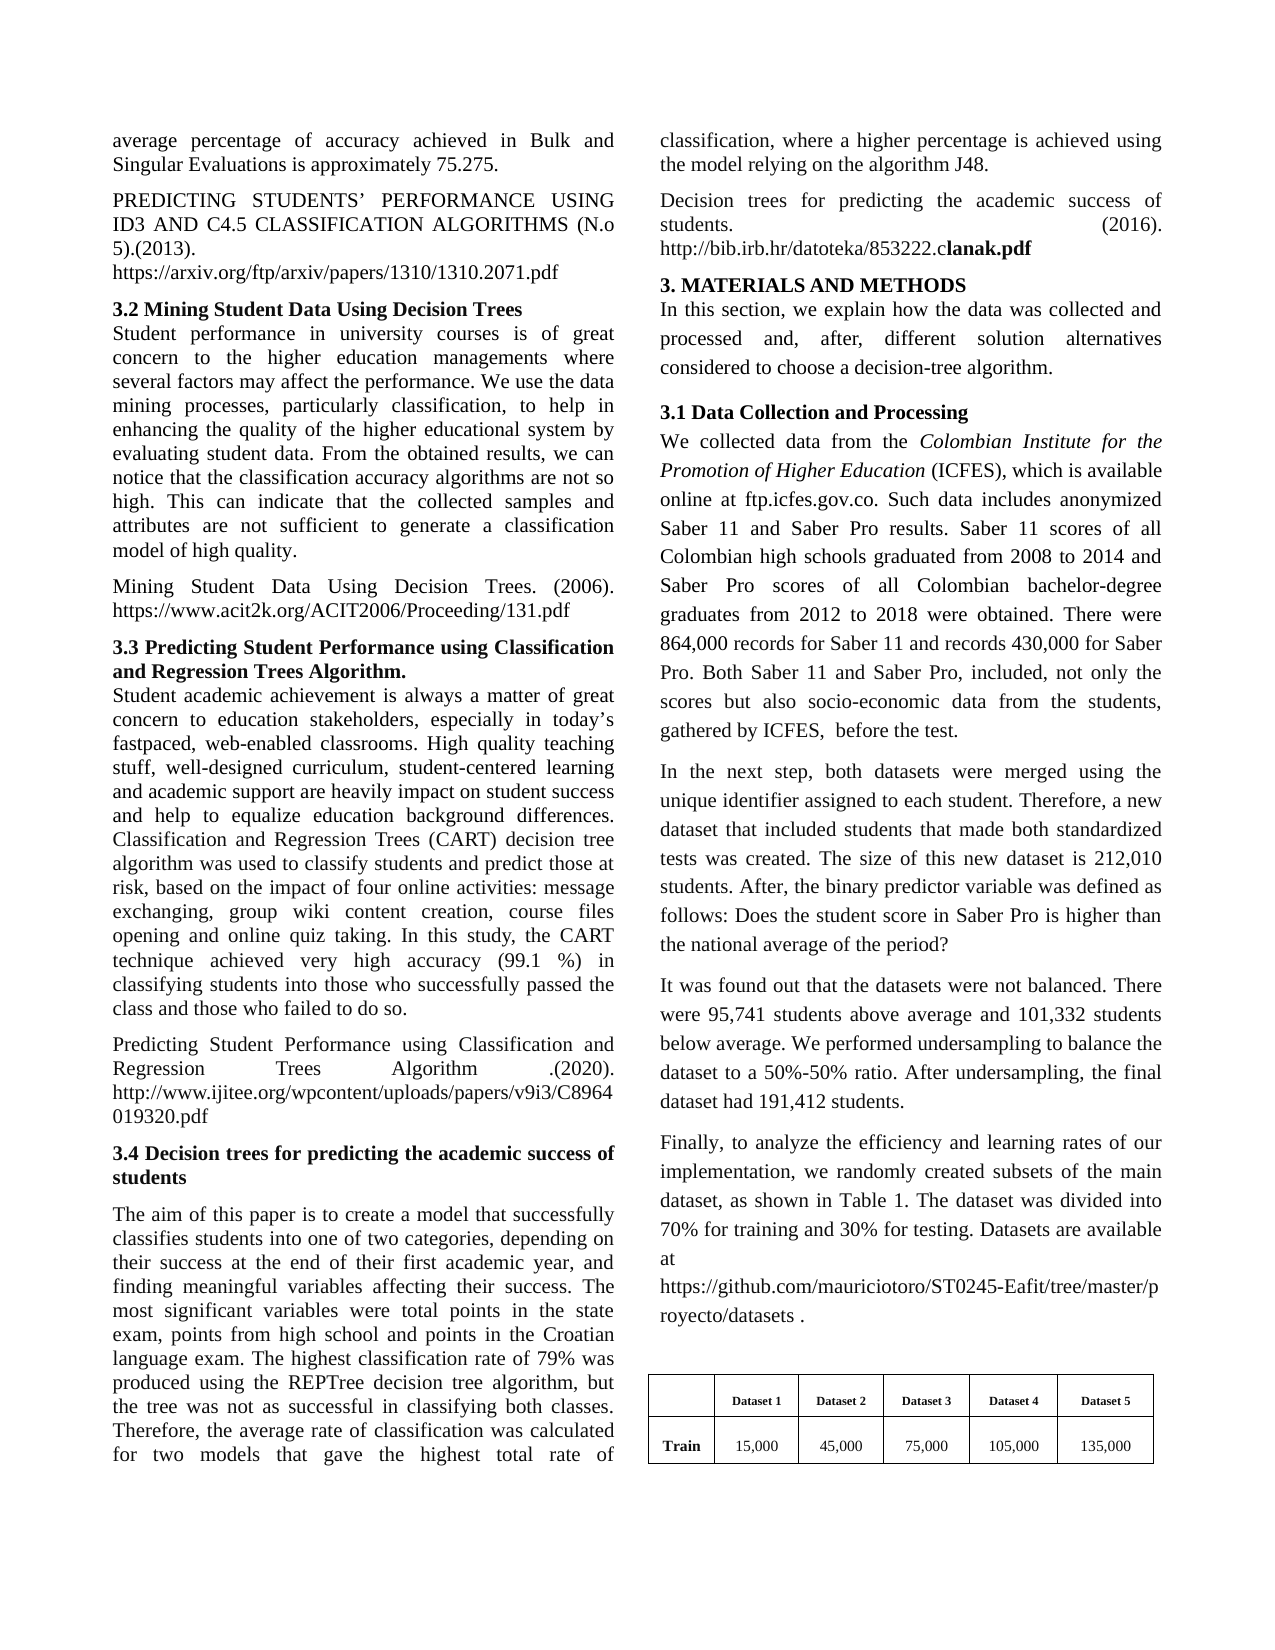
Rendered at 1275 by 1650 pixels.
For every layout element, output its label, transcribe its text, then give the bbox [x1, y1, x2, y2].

text Student performance in university courses is of great concern to the higher education managements where several factors may affect the performance. We use the data mining processes, particularly classification, to help in enhancing the quality of the higher educational system by evaluating student data. From the obtained results, we can notice that the classification accuracy algorithms are not so high. This can indicate that the collected samples and attributes are not sufficient to generate a classification model of high quality. [112, 321, 615, 562]
text Decision trees for predicting the academic success of students. (2016). http://bib.irb.hr/datoteka/853222.clanak.pdf [660, 188, 1162, 260]
text 3.4 Decision trees for predicting the academic success of students [112, 1141, 615, 1189]
table_cell 105,000 [970, 1417, 1057, 1462]
text In the next step, both datasets were merged using the unique identifier assigned to each student. Therefore, a new dataset that included students that made both standardized tests was created. The size of this new dataset is 212,010 students. After, the binary predictor variable was defined as follows: Does the student score in Saber Pro is higher than the national average of the period? [660, 759, 1162, 956]
subtitle 3.1 Data Collection and Processing [660, 400, 1162, 424]
table_header Dataset 5 [1058, 1375, 1153, 1416]
table_cell 75,000 [884, 1417, 969, 1462]
text PREDICTING STUDENTS’ PERFORMANCE USING ID3 AND C4.5 CLASSIFICATION ALGORITHMS (N.o 5).(2013). https://arxiv.org/ftp/arxiv/papers/1310/1310.2071.pdf [112, 188, 615, 284]
text Finally, to analyze the efficiency and learning rates of our implementation, we randomly created subsets of the main dataset, as shown in Table 1. The dataset was divided into 70% for training and 30% for testing. Datasets are available at https://github.com/mauriciotoro/ST0245-Eafit/tree/master/proyecto/datasets . [660, 1130, 1162, 1327]
subtitle 3.3 Predicting Student Performance using Classification and Regression Trees Algorithm. [112, 635, 615, 683]
text It was found out that the datasets were not balanced. There were 95,741 students above average and 101,332 students below average. We performed undersampling to balance the dataset to a 50%-50% ratio. After undersampling, the final dataset had 191,412 students. [660, 973, 1162, 1113]
text In this section, we explain how the data was collected and processed and, after, different solution alternatives considered to choose a decision-tree algorithm. [660, 297, 1162, 379]
table_header [649, 1375, 714, 1416]
table_header Dataset 2 [799, 1375, 883, 1416]
subtitle 3.2 Mining Student Data Using Decision Trees [112, 297, 615, 321]
text Predicting Student Performance using Classification and Regression Trees Algorithm .(2020). http://www.ijitee.org/wpcontent/uploads/papers/v9i3/C8964019320.pdf [112, 1032, 615, 1128]
table_header Dataset 3 [884, 1375, 969, 1416]
table_cell 15,000 [715, 1417, 798, 1462]
text Mining Student Data Using Decision Trees. (2006). https://www.acit2k.org/ACIT2006/Proceeding/131.pdf [112, 574, 615, 622]
table_header Dataset 4 [970, 1375, 1057, 1416]
text Student academic achievement is always a matter of great concern to education stakeholders, especially in today’s fastpaced, web-enabled classrooms. High quality teaching stuff, well-designed curriculum, student-centered learning and academic support are heavily impact on student success and help to equalize education background differences. Classification and Regression Trees (CART) decision tree algorithm was used to classify students and predict those at risk, based on the impact of four online activities: message exchanging, group wiki content creation, course files opening and online quiz taking. In this study, the CART technique achieved very high accuracy (99.1 %) in classifying students into those who successfully passed the class and those who failed to do so. [112, 683, 615, 1020]
text We collected data from the Colombian Institute for the Promotion of Higher Education (ICFES), which is available online at ftp.icfes.gov.co. Such data includes anonymized Saber 11 and Saber Pro results. Saber 11 scores of all Colombian high schools graduated from 2008 to 2014 and Saber Pro scores of all Colombian bachelor-degree graduates from 2012 to 2018 were obtained. There were 864,000 records for Saber 11 and records 430,000 for Saber Pro. Both Saber 11 and Saber Pro, included, not only the scores but also socio-economic data from the students, gathered by ICFES, before the test. [660, 429, 1162, 742]
table_cell 45,000 [799, 1417, 883, 1462]
table_cell 135,000 [1058, 1417, 1153, 1462]
subtitle 3. MATERIALS AND METHODS [660, 273, 1162, 297]
table_cell Train [649, 1417, 714, 1462]
text The aim of this paper is to create a model that successfully classifies students into one of two categories, depending on their success at the end of their first academic year, and finding meaningful variables affecting their success. The most significant variables were total points in the state exam, points from high school and points in the Croatian language exam. The highest classification rate of 79% was produced using the REPTree decision tree algorithm, but the tree was not as successful in classifying both classes. Therefore, the average rate of classification was calculated for two models that gave the highest total rate of classification, where a higher percentage is achieved using the model relying on the algorithm J48. [112, 1202, 615, 1466]
table_header Dataset 1 [715, 1375, 798, 1416]
